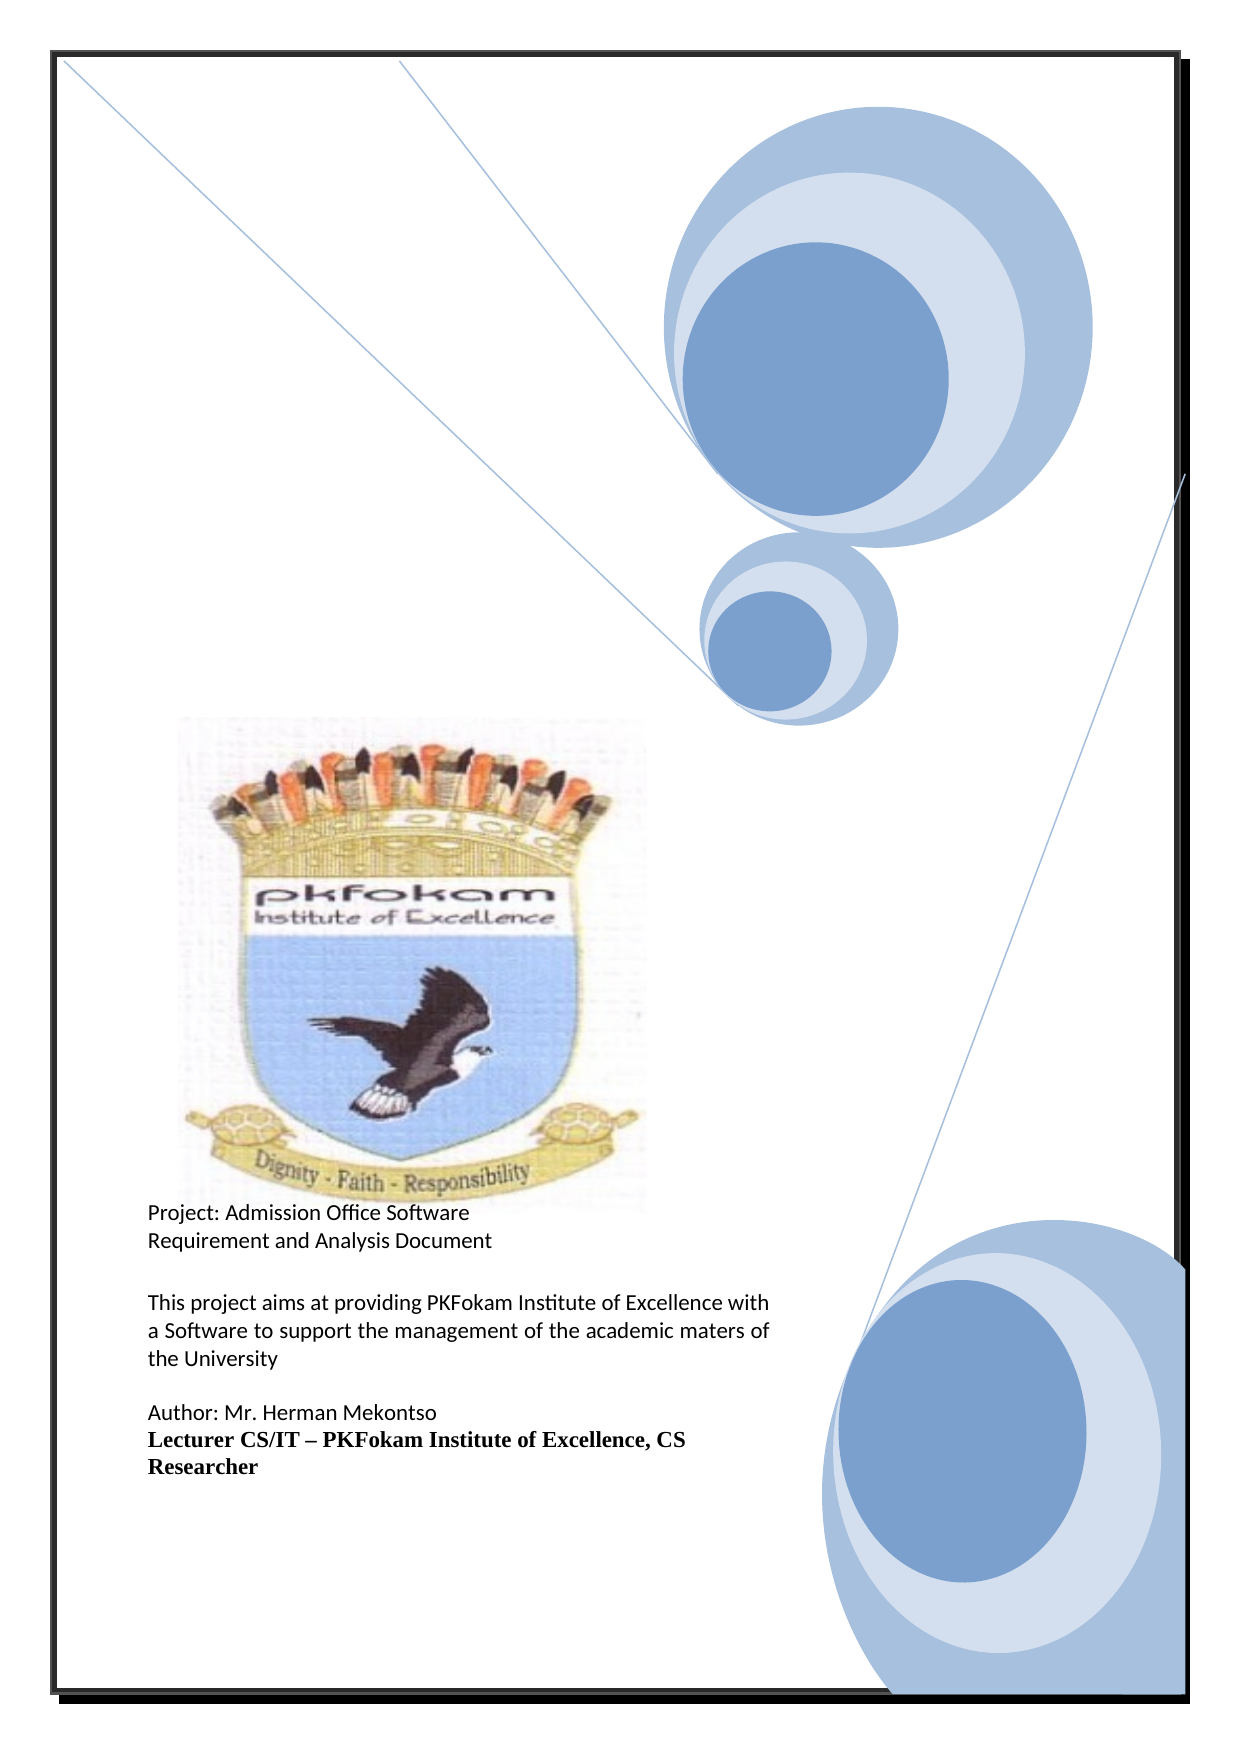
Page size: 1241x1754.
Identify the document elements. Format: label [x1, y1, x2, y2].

picture [178, 717, 647, 1213]
picture [329, 1207, 338, 1213]
